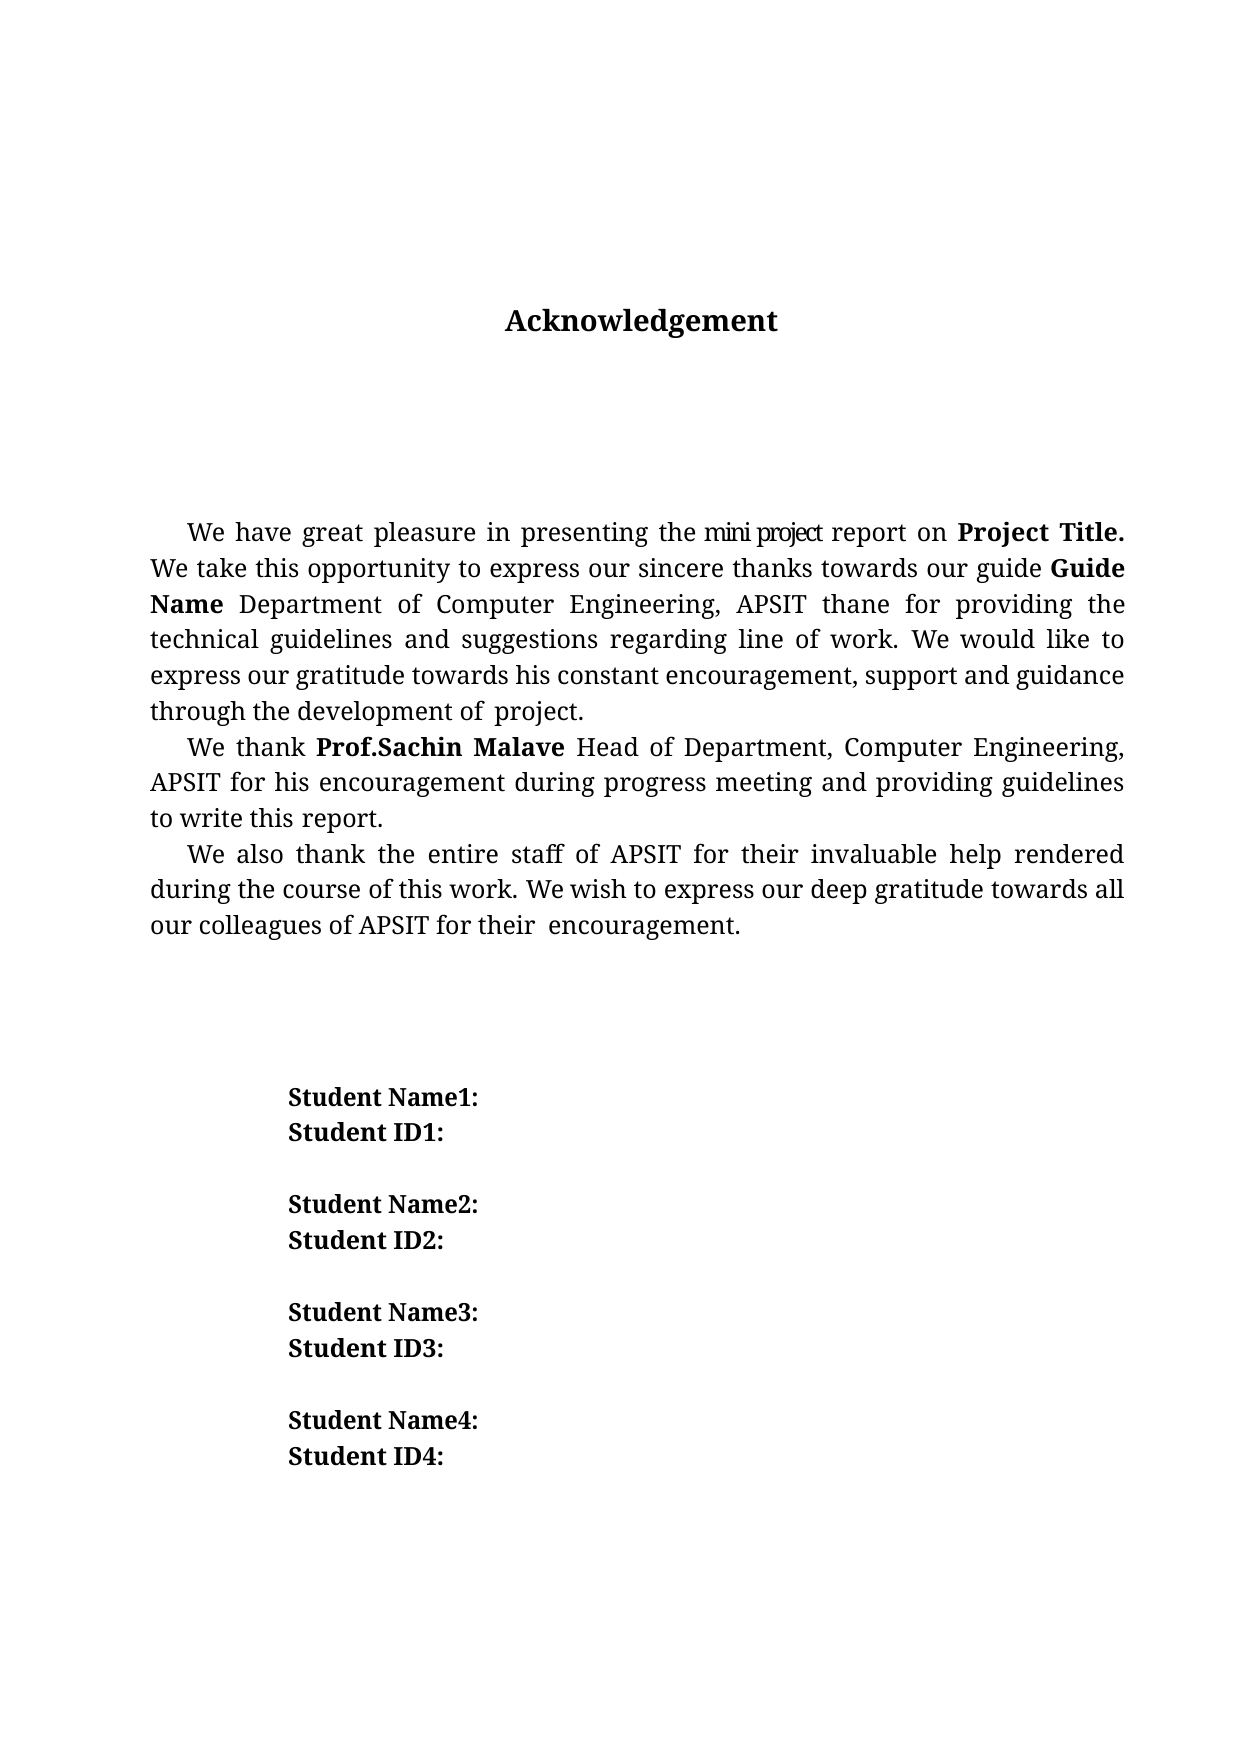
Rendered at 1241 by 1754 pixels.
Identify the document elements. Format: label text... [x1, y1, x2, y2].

subtitle Student Name1: [288, 1079, 487, 1113]
text Student ID4: [288, 1438, 487, 1472]
text We have great pleasure in presenting the mini project report on Project Title. We take this opportunity to express our sincere thanks towards our guide Guide Name Department of Computer Engineering, APSIT thane for providing the technical guidelines and suggestions regarding line of work. We would like to express our gratitude towards his constant encouragement, support and guidance through the development of project. [150, 515, 1125, 728]
text Student ID2: [288, 1223, 487, 1257]
text We also thank the entire staff of APSIT for their invaluable help rendered during the course of this work. We wish to express our deep gratitude towards all our colleagues of APSIT for their encouragement. [150, 836, 1125, 942]
text Student Name2: [288, 1187, 487, 1221]
text We thank Prof.Sachin Malave Head of Department, Computer Engineering, APSIT for his encouragement during progress meeting and providing guidelines to write this report. [150, 729, 1125, 835]
text Student Name3: [288, 1295, 487, 1329]
text Student ID3: [288, 1330, 487, 1364]
text Student Name4: [288, 1402, 487, 1436]
text Acknowledgement [504, 301, 1240, 340]
text Student ID1: [288, 1115, 487, 1149]
